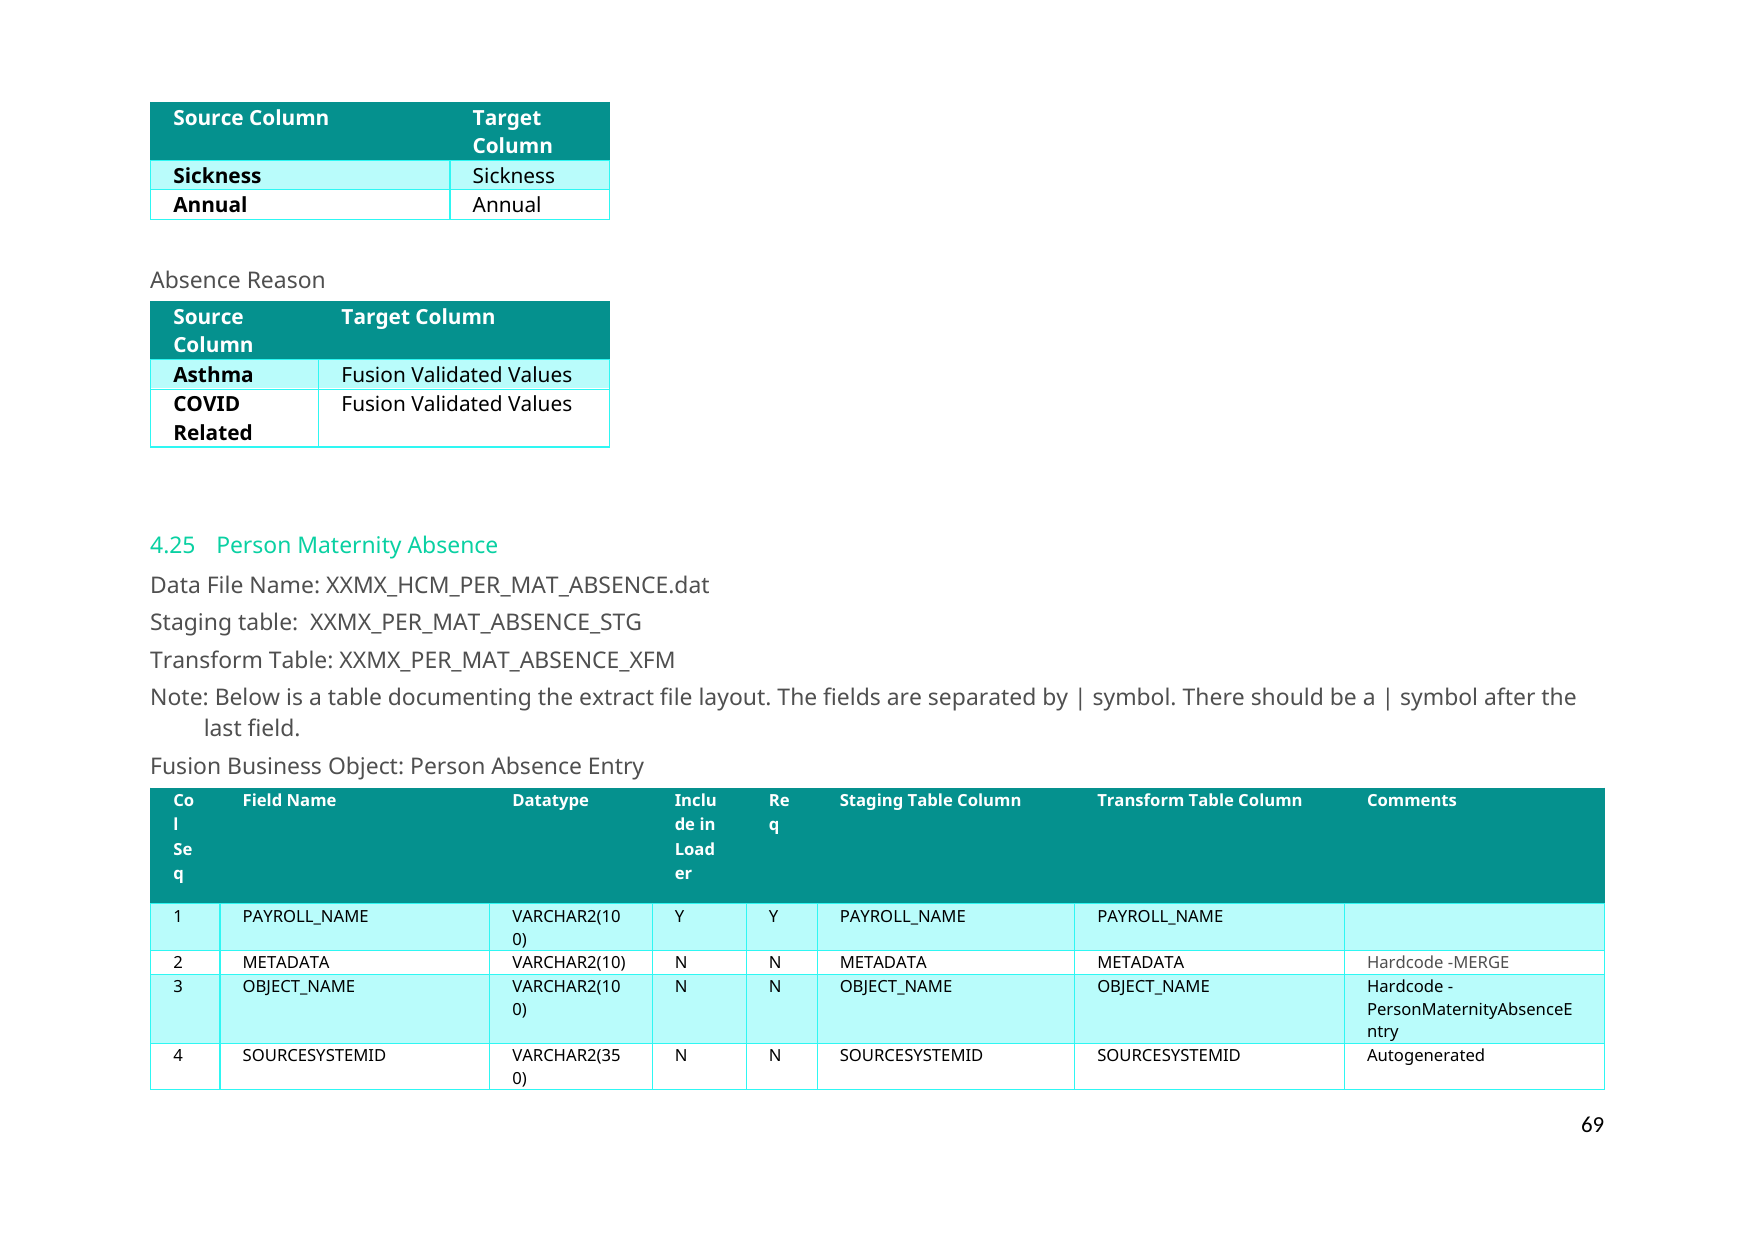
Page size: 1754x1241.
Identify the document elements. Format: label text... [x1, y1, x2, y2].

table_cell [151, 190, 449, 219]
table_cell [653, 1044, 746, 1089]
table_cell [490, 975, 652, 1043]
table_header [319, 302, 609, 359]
text Data File Name: XXMX_HCM_PER_MAT_ABSENCE.dat [150, 569, 1604, 600]
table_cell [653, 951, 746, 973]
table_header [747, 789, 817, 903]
text Staging table: XXMX_PER_MAT_ABSENCE_STG [150, 606, 1604, 637]
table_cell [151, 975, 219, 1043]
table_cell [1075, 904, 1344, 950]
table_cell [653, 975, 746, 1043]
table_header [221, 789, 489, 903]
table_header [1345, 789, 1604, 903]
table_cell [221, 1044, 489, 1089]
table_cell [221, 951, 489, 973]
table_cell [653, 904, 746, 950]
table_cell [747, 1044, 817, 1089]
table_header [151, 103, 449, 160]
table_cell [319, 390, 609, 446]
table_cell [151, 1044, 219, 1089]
text Transform Table: XXMX_PER_MAT_ABSENCE_XFM [150, 644, 1604, 675]
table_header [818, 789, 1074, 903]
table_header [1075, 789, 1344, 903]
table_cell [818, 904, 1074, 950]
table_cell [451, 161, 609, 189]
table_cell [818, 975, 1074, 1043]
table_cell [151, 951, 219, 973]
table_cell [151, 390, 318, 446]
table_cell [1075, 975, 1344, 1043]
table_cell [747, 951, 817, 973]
subtitle Person Maternity Absence [150, 529, 1604, 560]
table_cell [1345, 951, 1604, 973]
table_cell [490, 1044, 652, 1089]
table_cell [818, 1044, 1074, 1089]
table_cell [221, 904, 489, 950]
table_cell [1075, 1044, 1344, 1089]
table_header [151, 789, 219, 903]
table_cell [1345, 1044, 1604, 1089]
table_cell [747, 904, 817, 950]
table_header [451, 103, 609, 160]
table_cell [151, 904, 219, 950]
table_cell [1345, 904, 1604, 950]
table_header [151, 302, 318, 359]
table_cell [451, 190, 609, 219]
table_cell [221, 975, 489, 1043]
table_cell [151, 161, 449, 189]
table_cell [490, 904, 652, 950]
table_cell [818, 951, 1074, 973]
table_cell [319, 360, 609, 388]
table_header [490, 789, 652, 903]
text Note: Below is a table documenting the extract file layout. The fields are separated by | symbol. There should be a | symbol after the last field. [150, 681, 1604, 744]
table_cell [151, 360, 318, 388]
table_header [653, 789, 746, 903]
text Absence Reason [150, 263, 1604, 295]
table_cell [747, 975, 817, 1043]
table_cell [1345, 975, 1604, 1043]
text Fusion Business Object: Person Absence Entry [150, 750, 1604, 781]
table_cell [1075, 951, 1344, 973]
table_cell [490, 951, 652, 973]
